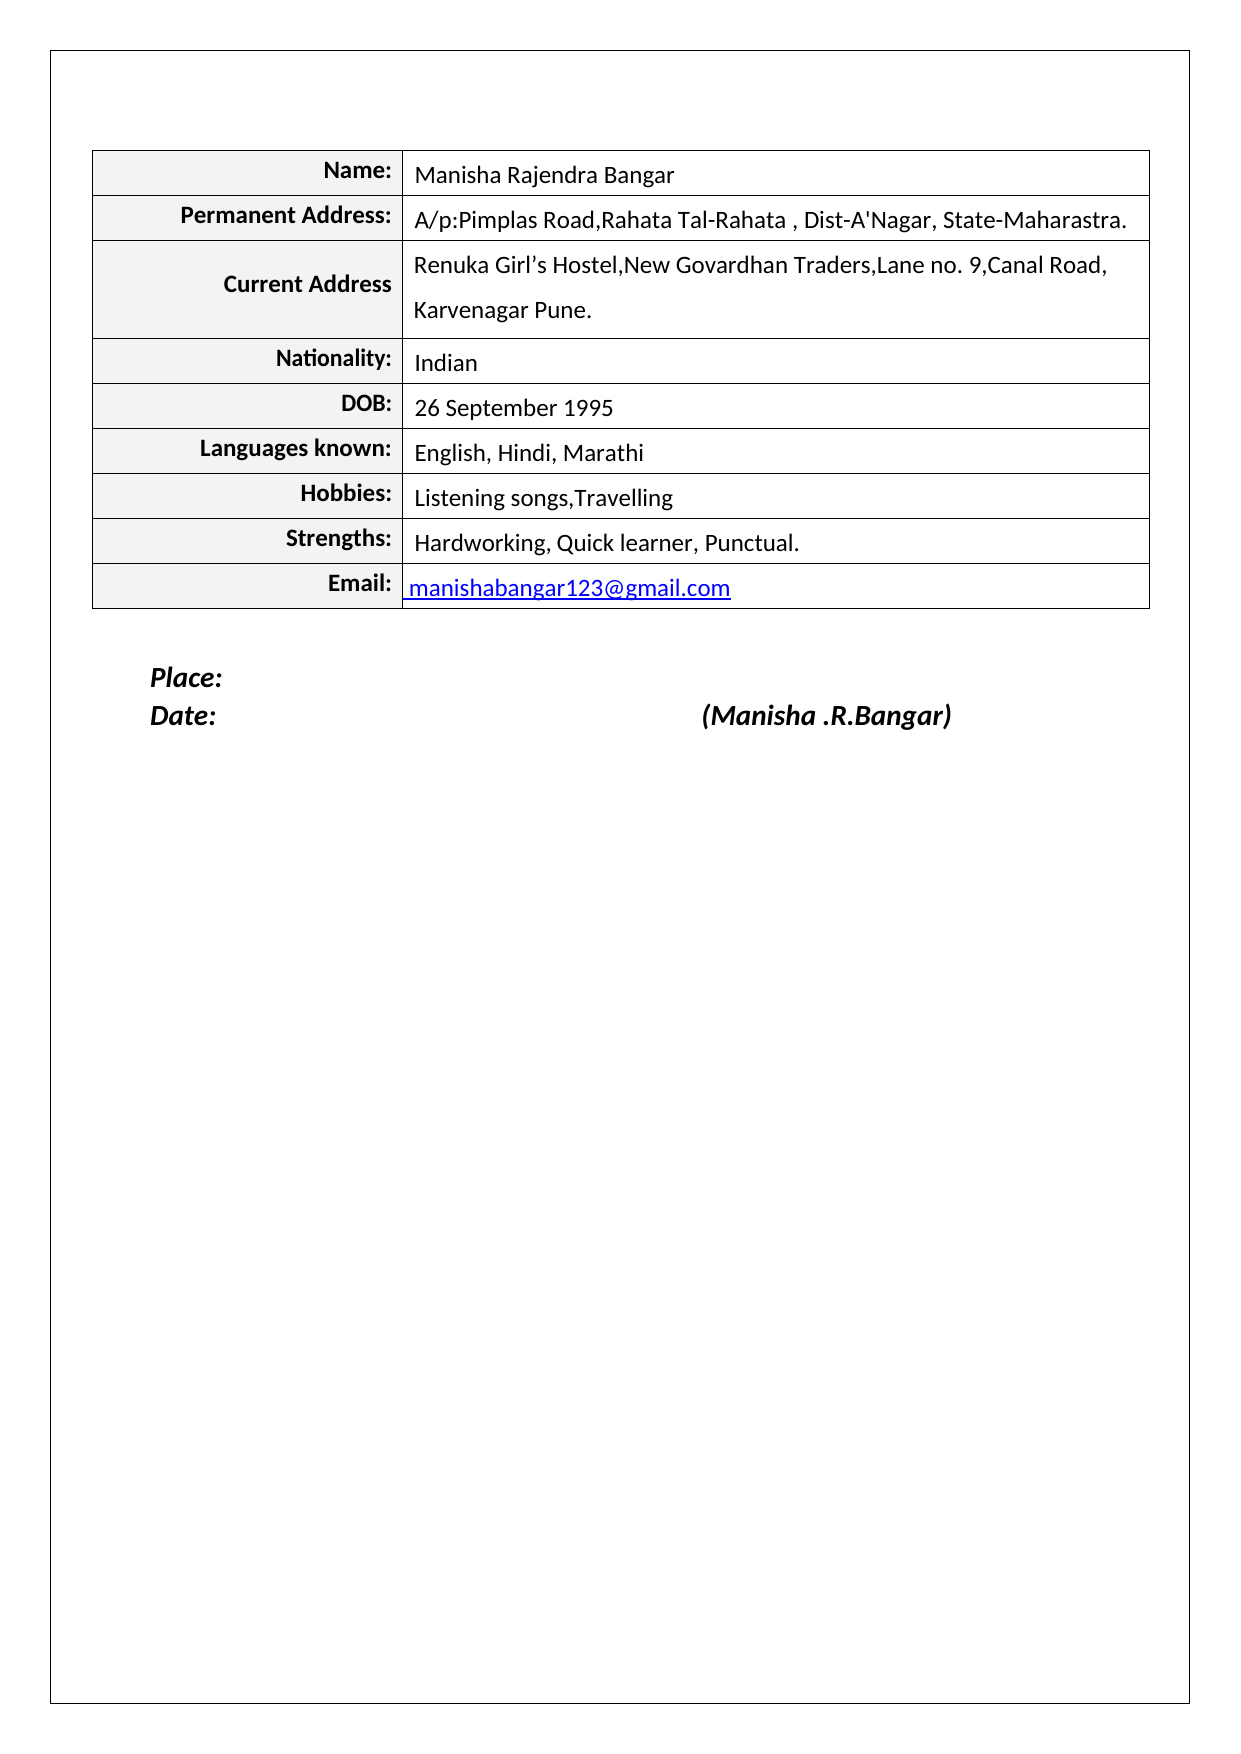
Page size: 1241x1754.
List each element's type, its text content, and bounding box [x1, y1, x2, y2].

text Place: [150, 659, 1090, 694]
table_cell Hobbies: [93, 474, 402, 518]
table_cell Languages known: [93, 429, 402, 473]
table_cell Name: [93, 151, 402, 195]
table_cell A/p:Pimplas Road,Rahata Tal-Rahata , Dist-A'Nagar, State-Maharastra. [403, 196, 1149, 240]
table_cell Indian [403, 339, 1149, 383]
table_cell DOB: [93, 384, 402, 428]
table_cell manishabangar123@gmail.com [403, 564, 1149, 608]
table_cell Renuka Girl’s Hostel,New Govardhan Traders,Lane no. 9,Canal Road, Karvenagar Pune. [403, 241, 1149, 338]
table_cell Hardworking, Quick learner, Punctual. [403, 519, 1149, 563]
table_cell 26 September 1995 [403, 384, 1149, 428]
table_cell Email: [93, 564, 402, 608]
table_cell Listening songs,Travelling [403, 474, 1149, 518]
table_cell Strengths: [93, 519, 402, 563]
table_cell English, Hindi, Marathi [403, 429, 1149, 473]
table_cell Nationality: [93, 339, 402, 383]
table_cell Current Address [93, 241, 402, 338]
table_cell Permanent Address: [93, 196, 402, 240]
table_cell Manisha Rajendra Bangar [403, 151, 1149, 195]
text Date: (Manisha .R.Bangar) [150, 697, 1090, 733]
